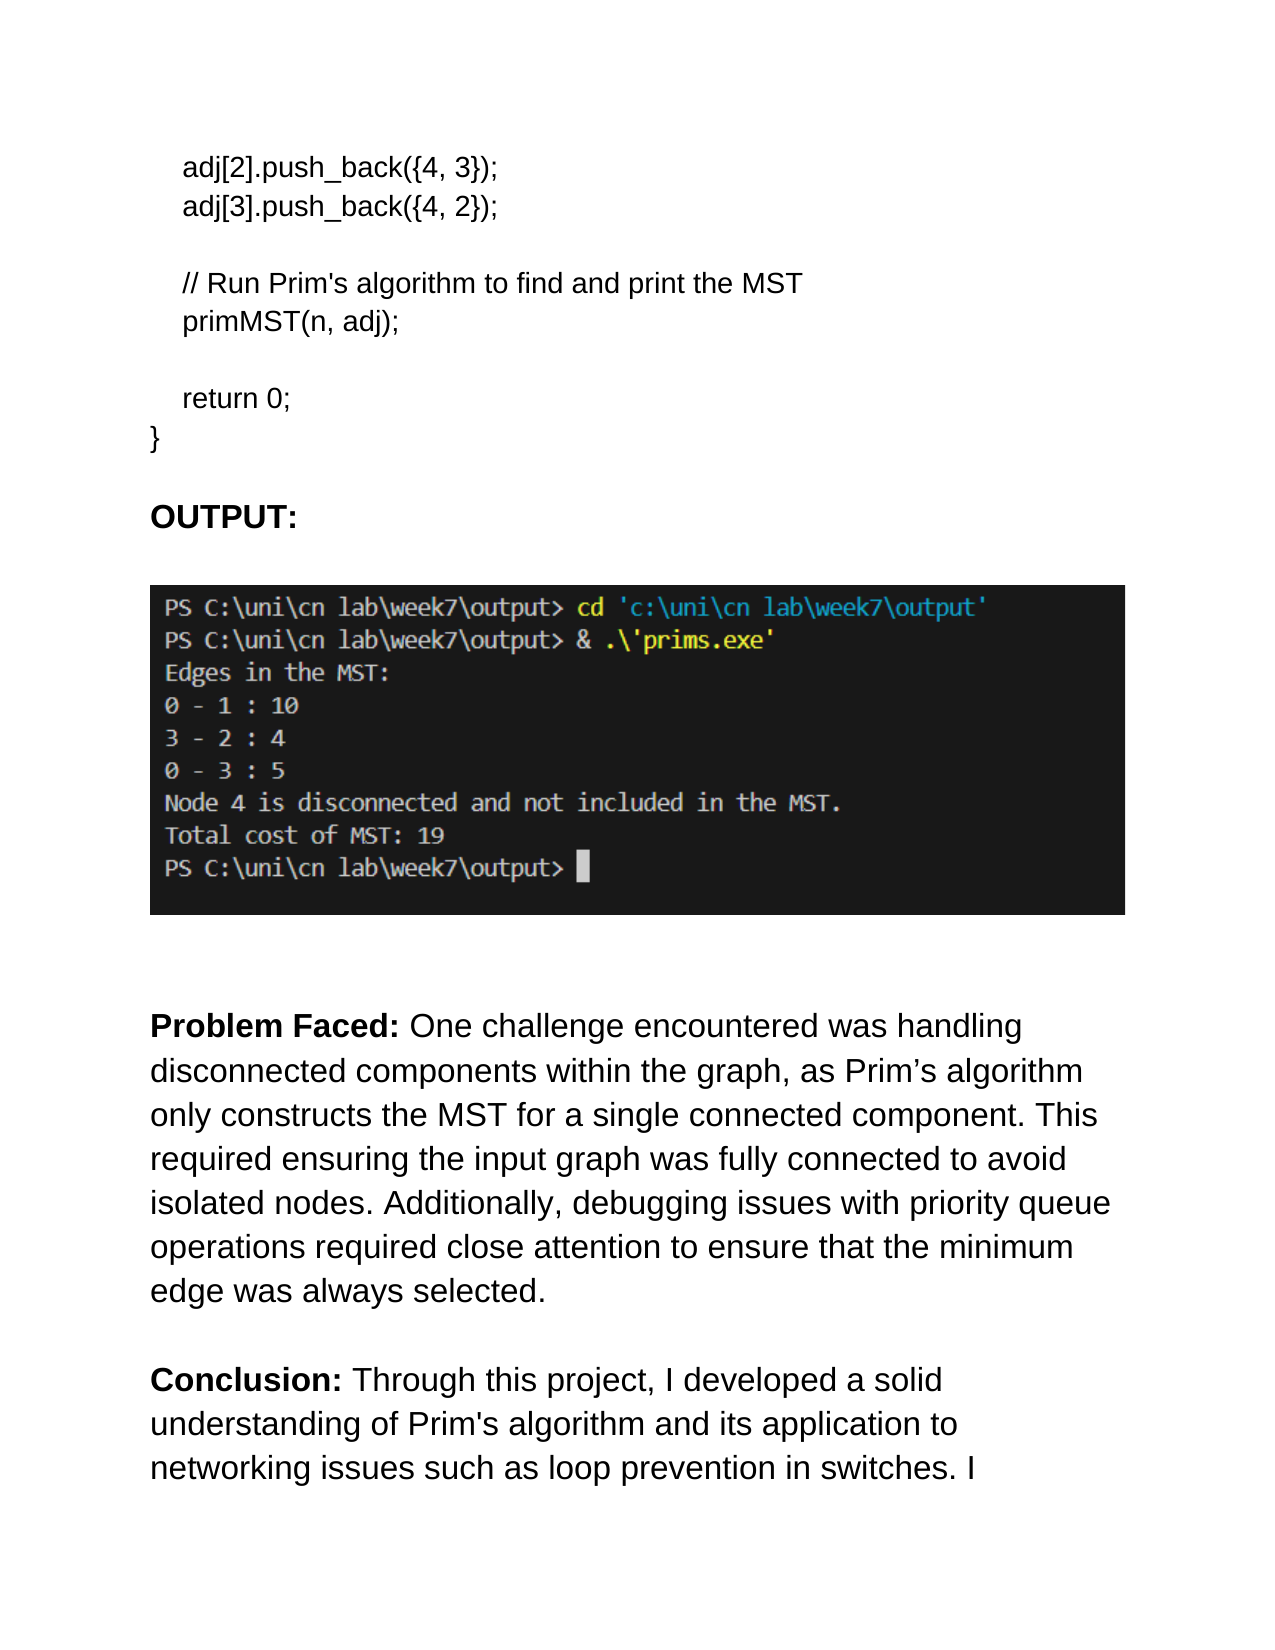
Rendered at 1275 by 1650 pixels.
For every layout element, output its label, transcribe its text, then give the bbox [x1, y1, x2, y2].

text Problem Faced: One challenge encountered was handling disconnected components within the graph, as Prim’s algorithm only constructs the MST for a single connected component. This required ensuring the input graph was fully connected to avoid isolated nodes. Additionally, debugging issues with priority queue operations required close attention to ensure that the minimum edge was always selected. [150, 1007, 1125, 1310]
text return 0; [150, 381, 1125, 415]
picture [150, 585, 1125, 915]
text OUTPUT: [150, 497, 1125, 535]
text } [150, 420, 1125, 453]
text // Run Prim's algorithm to find and print the MST [150, 266, 1125, 299]
text adj[2].push_back({4, 3}); [150, 150, 1125, 183]
text adj[3].push_back({4, 2}); [150, 188, 1125, 222]
text primMST(n, adj); [150, 304, 1125, 338]
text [150, 1360, 1125, 1487]
